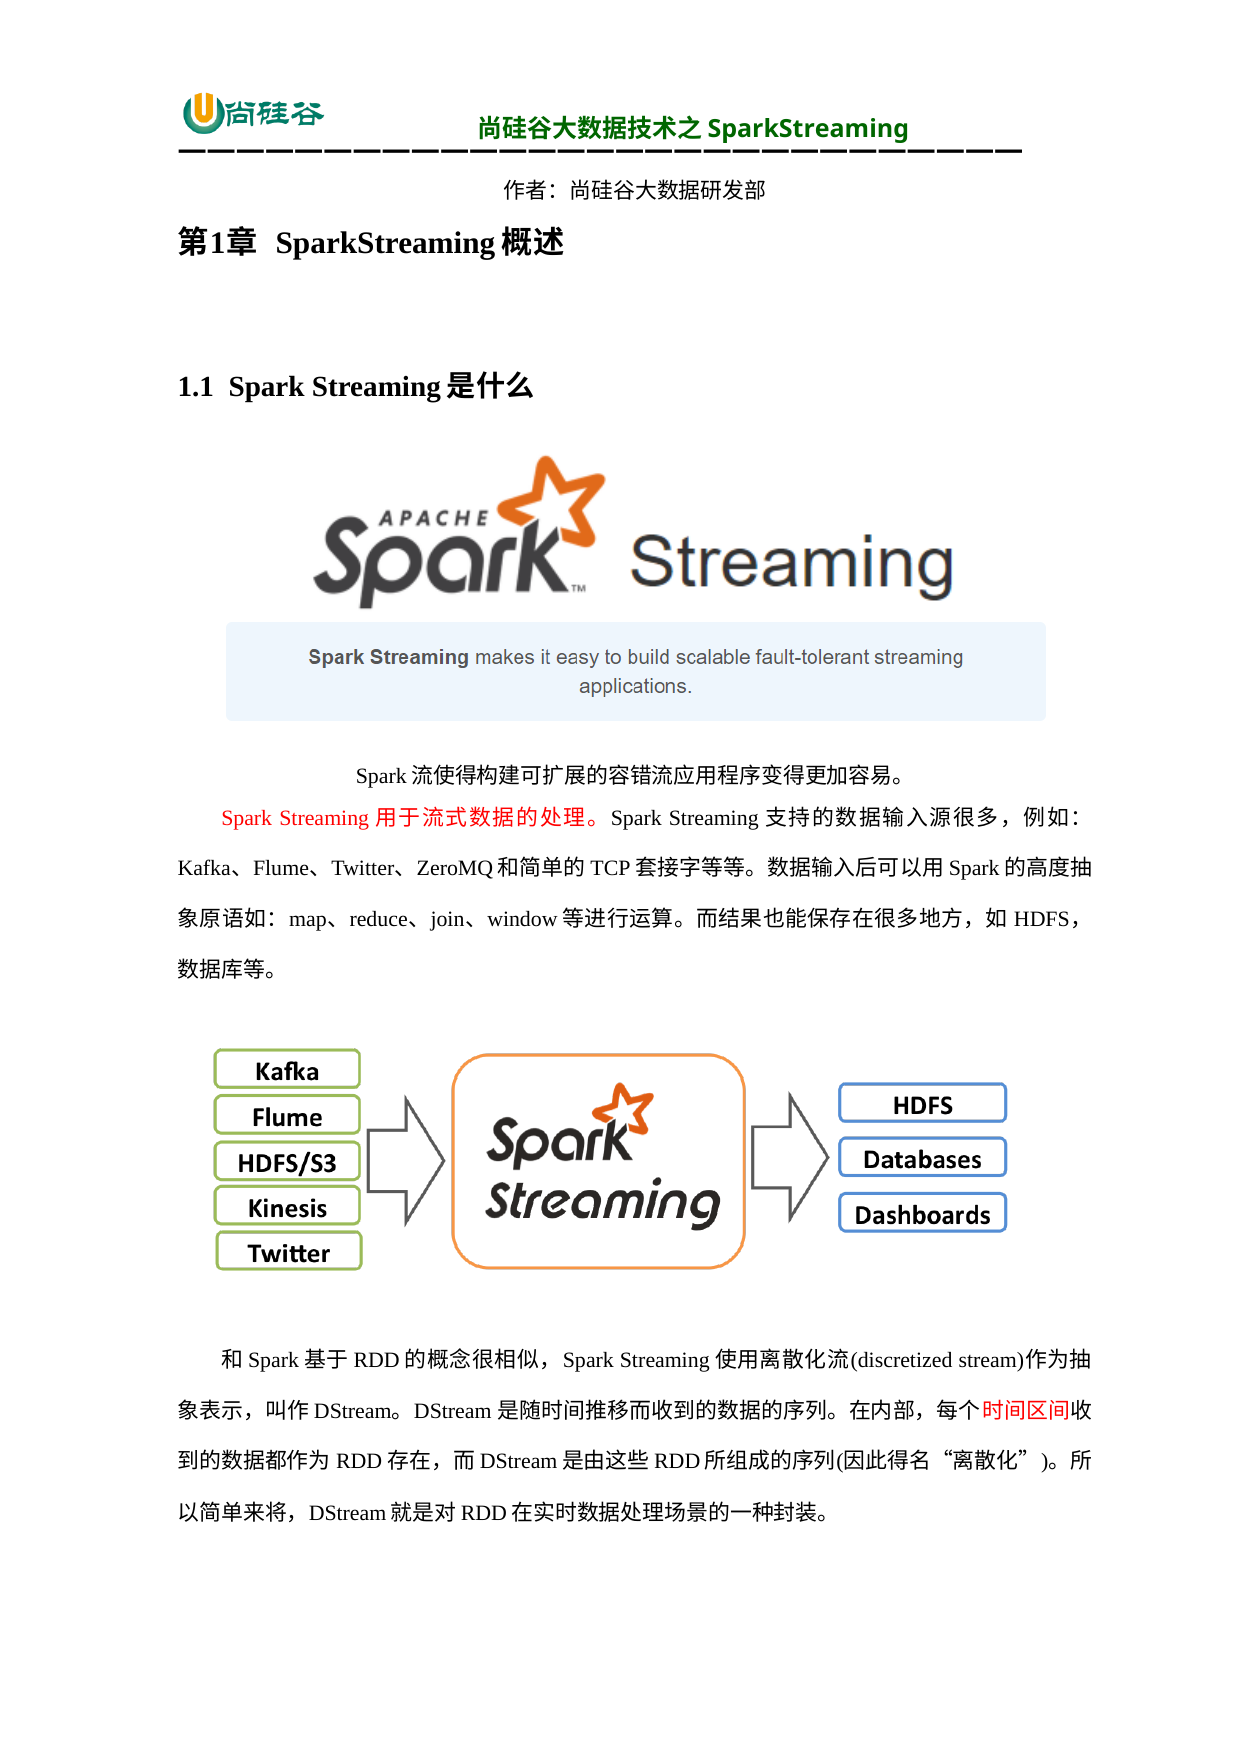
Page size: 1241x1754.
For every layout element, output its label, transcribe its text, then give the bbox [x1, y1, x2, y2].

text Spark流使得构建可扩展的容错流应用程序变得更加容易。 [177, 756, 1092, 790]
text 作者：尚硅谷大数据研发部 [177, 172, 1092, 206]
text Spark Streaming用于流式数据的处理。Spark Streaming支持的数据输入源很多，例如：Kafka、Flume、Twitter、ZeroMQ和简单的TCP套接字等等。数据输入后可以用Spark的高度抽象原语如：map、reduce、join、window等进行运算。而结果也能保存在很多地方，如HDFS，数据库等。 [177, 798, 1092, 985]
subtitle Spark Streaming是什么 [177, 349, 1092, 417]
subtitle SparkStreaming概述 [177, 206, 1092, 273]
picture [309, 450, 961, 618]
picture [177, 1001, 1043, 1324]
text 和Spark基于RDD的概念很相似，Spark Streaming使用离散化流(discretized stream)作为抽象表示，叫作DStream。DStream 是随时间推移而收到的数据的序列。在内部，每个时间区间收到的数据都作为 RDD 存在，而DStream是由这些RDD所组成的序列(因此得名“离散化”)。所以简单来将，DStream就是对RDD在实时数据处理场景的一种封装。 [177, 1341, 1092, 1527]
picture [223, 620, 1047, 724]
picture [177, 88, 328, 138]
